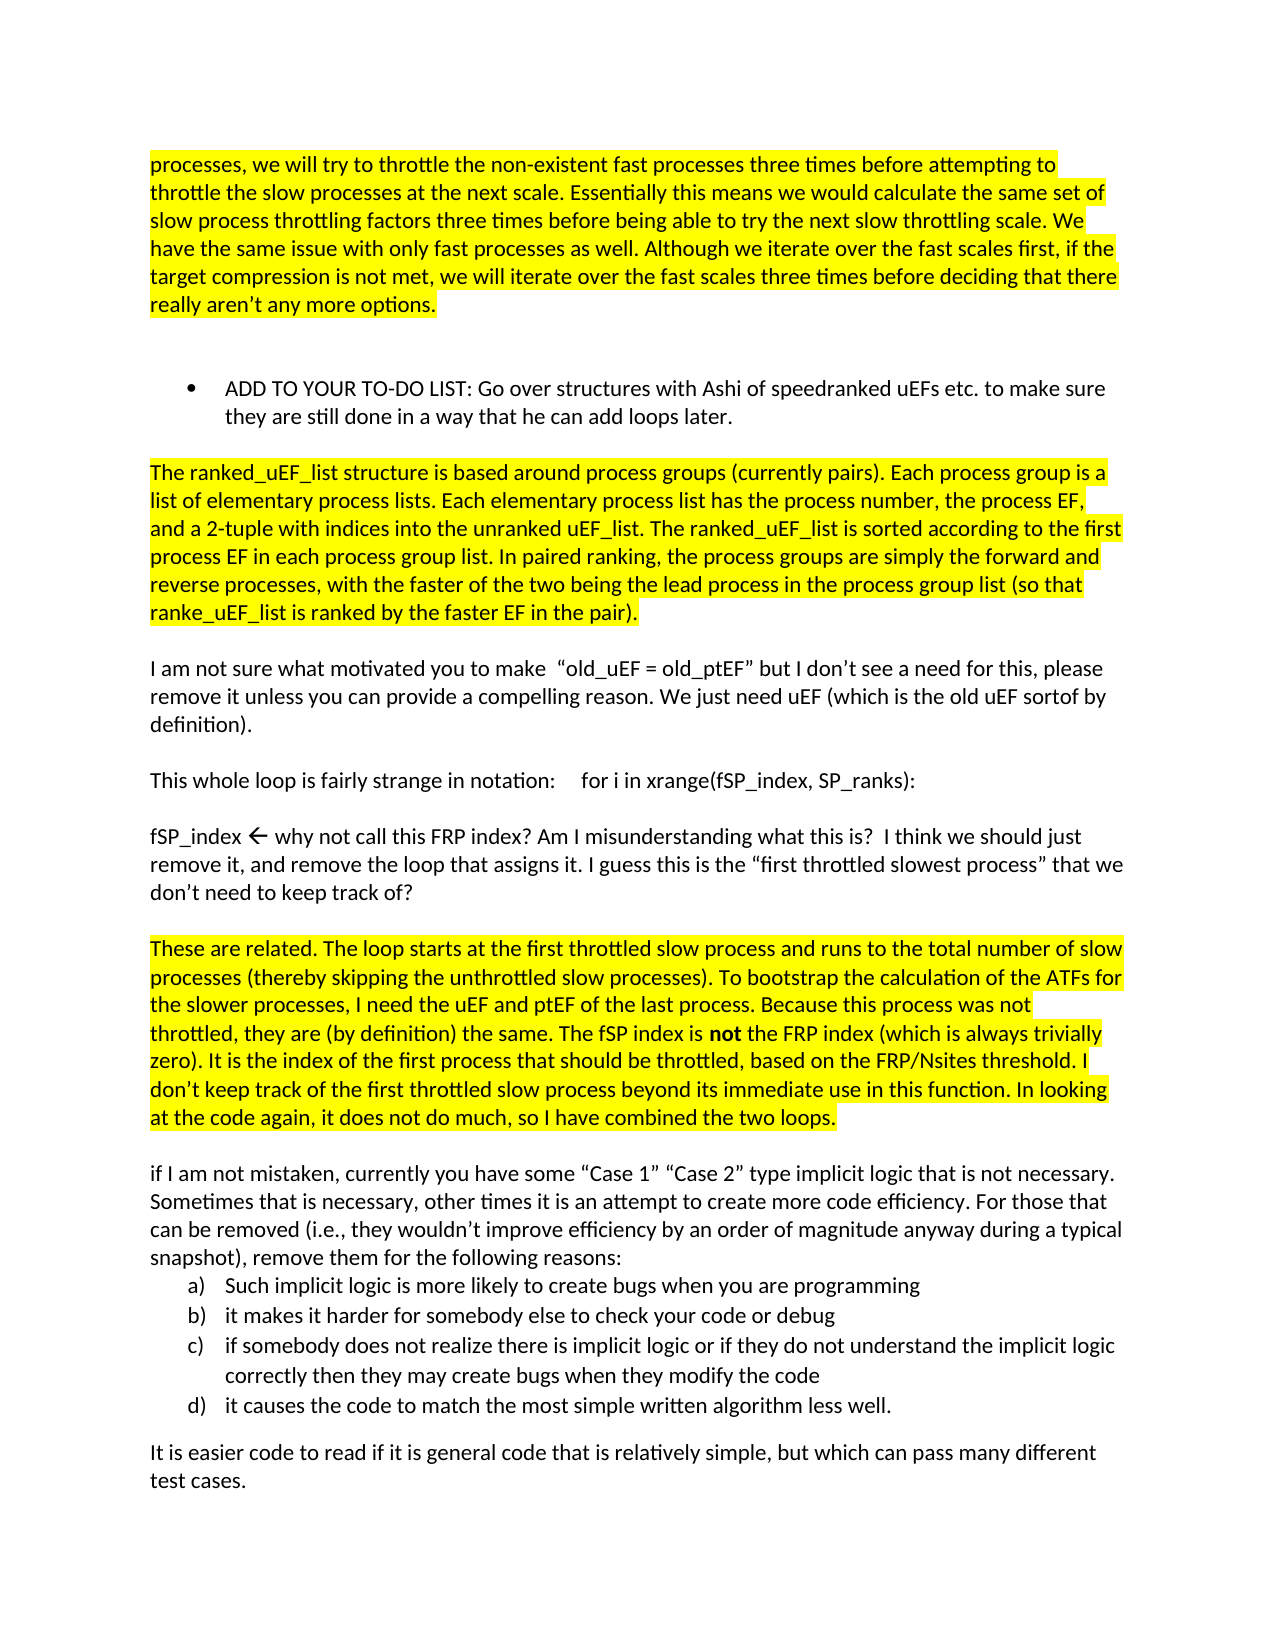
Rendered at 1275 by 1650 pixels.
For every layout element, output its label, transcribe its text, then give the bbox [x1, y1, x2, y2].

text It is easier code to read if it is general code that is relatively simple, but which can pass many different test cases. [150, 1438, 1125, 1494]
list it causes the code to match the most simple written algorithm less well. [187, 1392, 1125, 1420]
text if I am not mistaken, currently you have some “Case 1” “Case 2” type implicit logic that is not necessary. Sometimes that is necessary, other times it is an attempt to create more code efficiency. For those that can be removed (i.e., they wouldn’t improve efficiency by an order of magnitude anyway during a typical snapshot), remove them for the following reasons: [150, 1159, 1125, 1271]
text This whole loop is fairly strange in notation: for i in xrange(fSP_index, SP_ranks): [150, 766, 1125, 794]
list if somebody does not realize there is implicit logic or if they do not understand the implicit logic correctly then they may create bugs when they modify the code [187, 1331, 1125, 1389]
text The ranked_uEF_list structure is based around process groups (currently pairs). Each process group is a list of elementary process lists. Each elementary process list has the process number, the process EF, and a 2-tuple with indices into the unranked uEF_list. The ranked_uEF_list is sorted according to the first process EF in each process group list. In paired ranking, the process groups are simply the forward and reverse processes, with the faster of the two being the lead process in the process group list (so that ranke_uEF_list is ranked by the faster EF in the pair). [639, 458, 1125, 626]
list Such implicit logic is more likely to create bugs when you are programming [187, 1271, 1125, 1299]
list ADD TO YOUR TO-DO LIST: Go over structures with Ashi of speedranked uEFs etc. to make sure they are still done in a way that he can add loops later. [187, 374, 1125, 430]
text These are related. The loop starts at the first throttled slow process and runs to the total number of slow processes (thereby skipping the unthrottled slow processes). To bootstrap the calculation of the ATFs for the slower processes, I need the uEF and ptEF of the last process. Because this process was not throttled, they are (by definition) the same. The fSP index is not the FRP index (which is always trivially zero). It is the index of the first process that should be throttled, based on the FRP/Nsites threshold. I don’t keep track of the first throttled slow process beyond its immediate use in this function. In looking at the code again, it does not do much, so I have combined the two loops. [150, 934, 1125, 1131]
text fSP_index why not call this FRP index? Am I misunderstanding what this is? I think we should just remove it, and remove the loop that assigns it. I guess this is the “first throttled slowest process” that we don’t need to keep track of? [150, 822, 1125, 907]
list it makes it harder for somebody else to check your code or debug [187, 1301, 1125, 1329]
text I am not sure what motivated you to make “old_uEF = old_ptEF” but I don’t see a need for this, please remove it unless you can provide a compelling reason. We just need uEF (which is the old uEF sortof by definition). [150, 654, 1125, 738]
